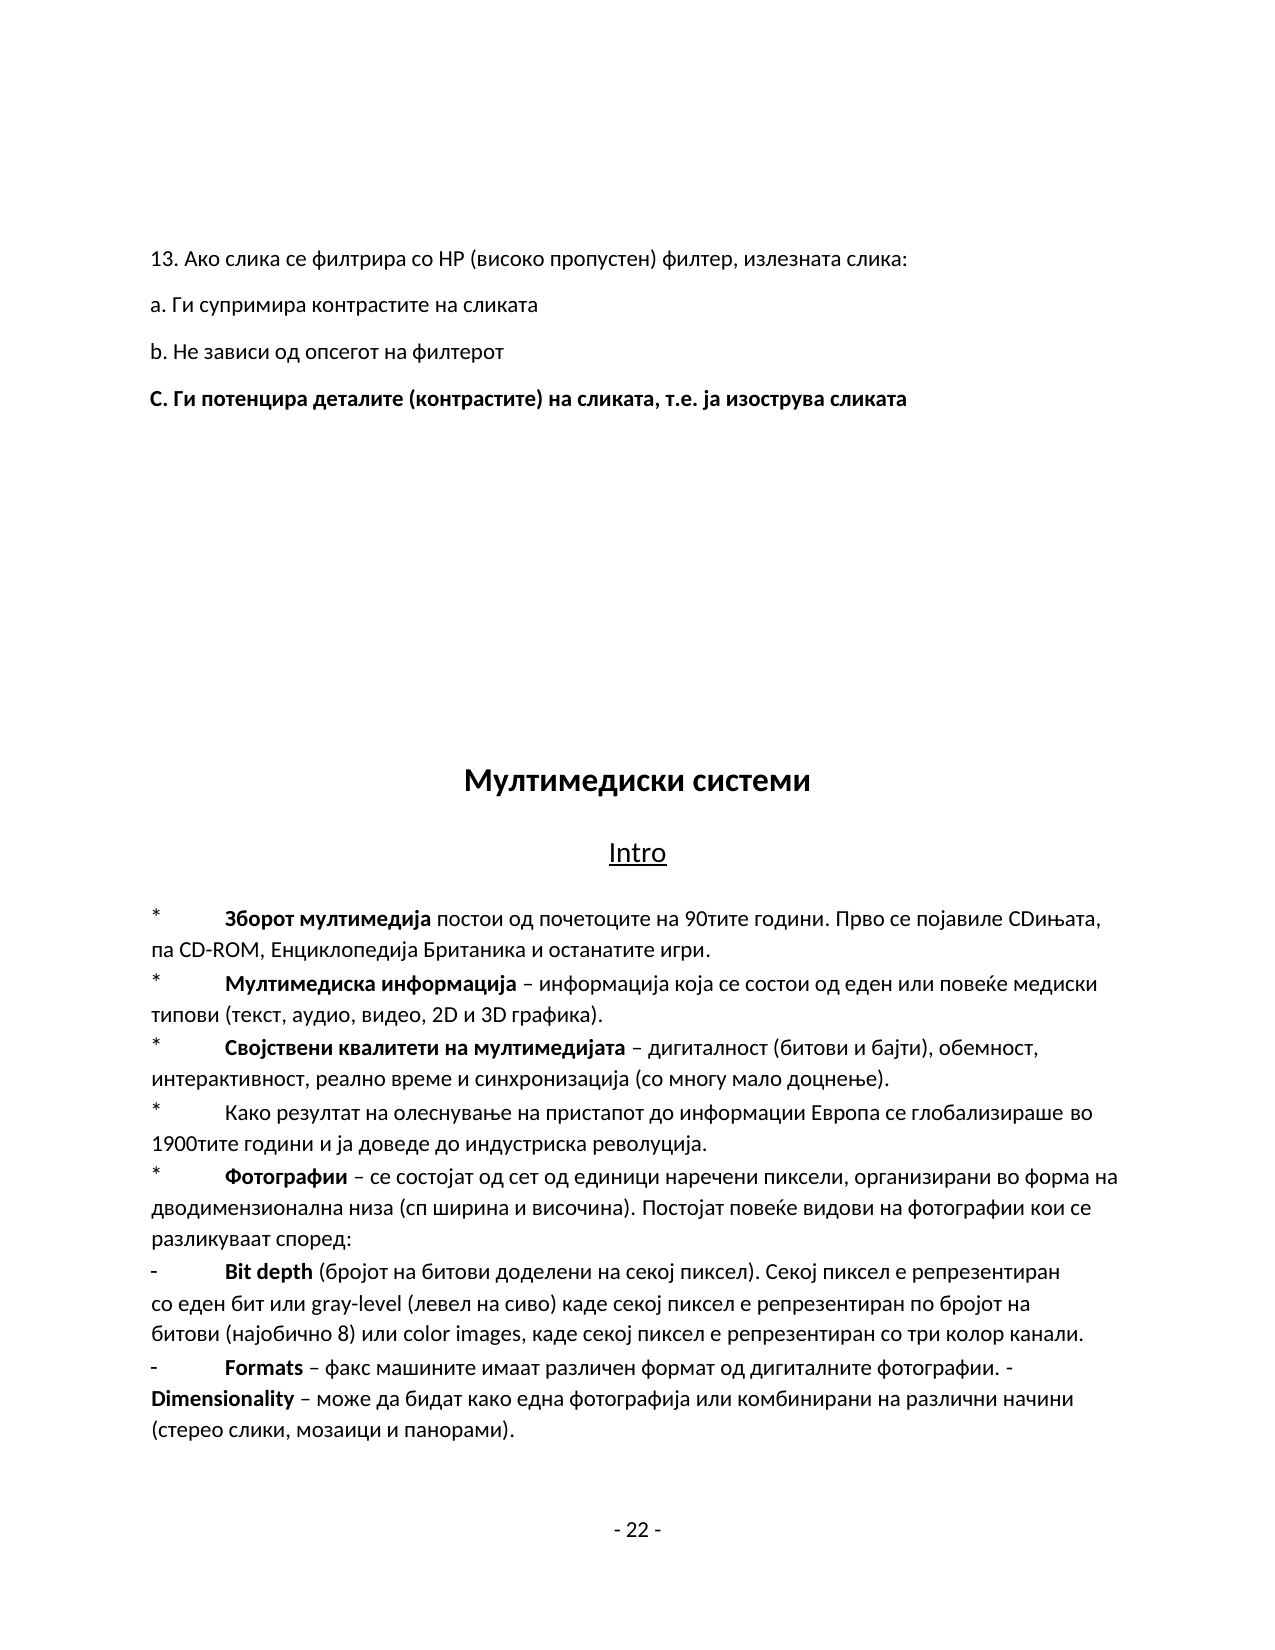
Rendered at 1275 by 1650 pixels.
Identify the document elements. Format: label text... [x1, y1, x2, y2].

list Фотографии – се состојат од сет од единици наречени пиксели, организирани во форма на дводимензионална низа (сп ширина и височина). Постојат повеќе видови на фотографии кои се разликуваат според: [150, 1160, 1125, 1252]
text a. Ги супримира контрастите на сликата [150, 291, 1125, 319]
list Зборот мултимедија постои од почетоците на 90тите години. Прво се појавиле CDињата, па CD-ROM, Енциклопедија Британика и останатите игри. [150, 902, 1125, 964]
list Својствени квалитети на мултимедијата – дигиталност (битови и бајти), обемност, интерактивност, реално време и синхронизација (со многу мало доцнење). [150, 1031, 1125, 1093]
list Bit depth (бројот на битови доделени на секој пиксел). Секој пиксел е репрезентиран со еден бит или gray-level (левел на сиво) каде секој пиксел е репрезентиран по бројот на битови (најобично 8) или color images, каде секој пиксел е репрезентиран со три колор канали. [150, 1256, 1088, 1347]
list Како резултат на олеснување на пристапот до информации Европа се глобализираше во 1900тите години и ја доведе до индустриска револуција. [150, 1096, 1125, 1157]
text 13. Ако слика се филтрира со HP (високо пропустен) филтер, излезната слика: [150, 244, 1125, 272]
list Formats – факс машините имаат различен формат од дигиталните фотографии. - Dimensionality – може да бидат како една фотографија или комбинирани на различни начини (стерео слики, мозаици и панорами). [150, 1351, 1088, 1443]
text C. Ги потенцира деталите (контрастите) на сликата, т.е. ја изострува сликата [150, 384, 1125, 412]
subtitle Intro [150, 834, 1125, 869]
list Мултимедиска информација – информација која се состои од еден или повеќе медиски типови (текст, аудио, видео, 2D и 3D графика). [150, 967, 1125, 1028]
text b. Не зависи од опсегот на филтерот [150, 337, 1125, 366]
text Мултимедиски системи [150, 759, 1125, 800]
